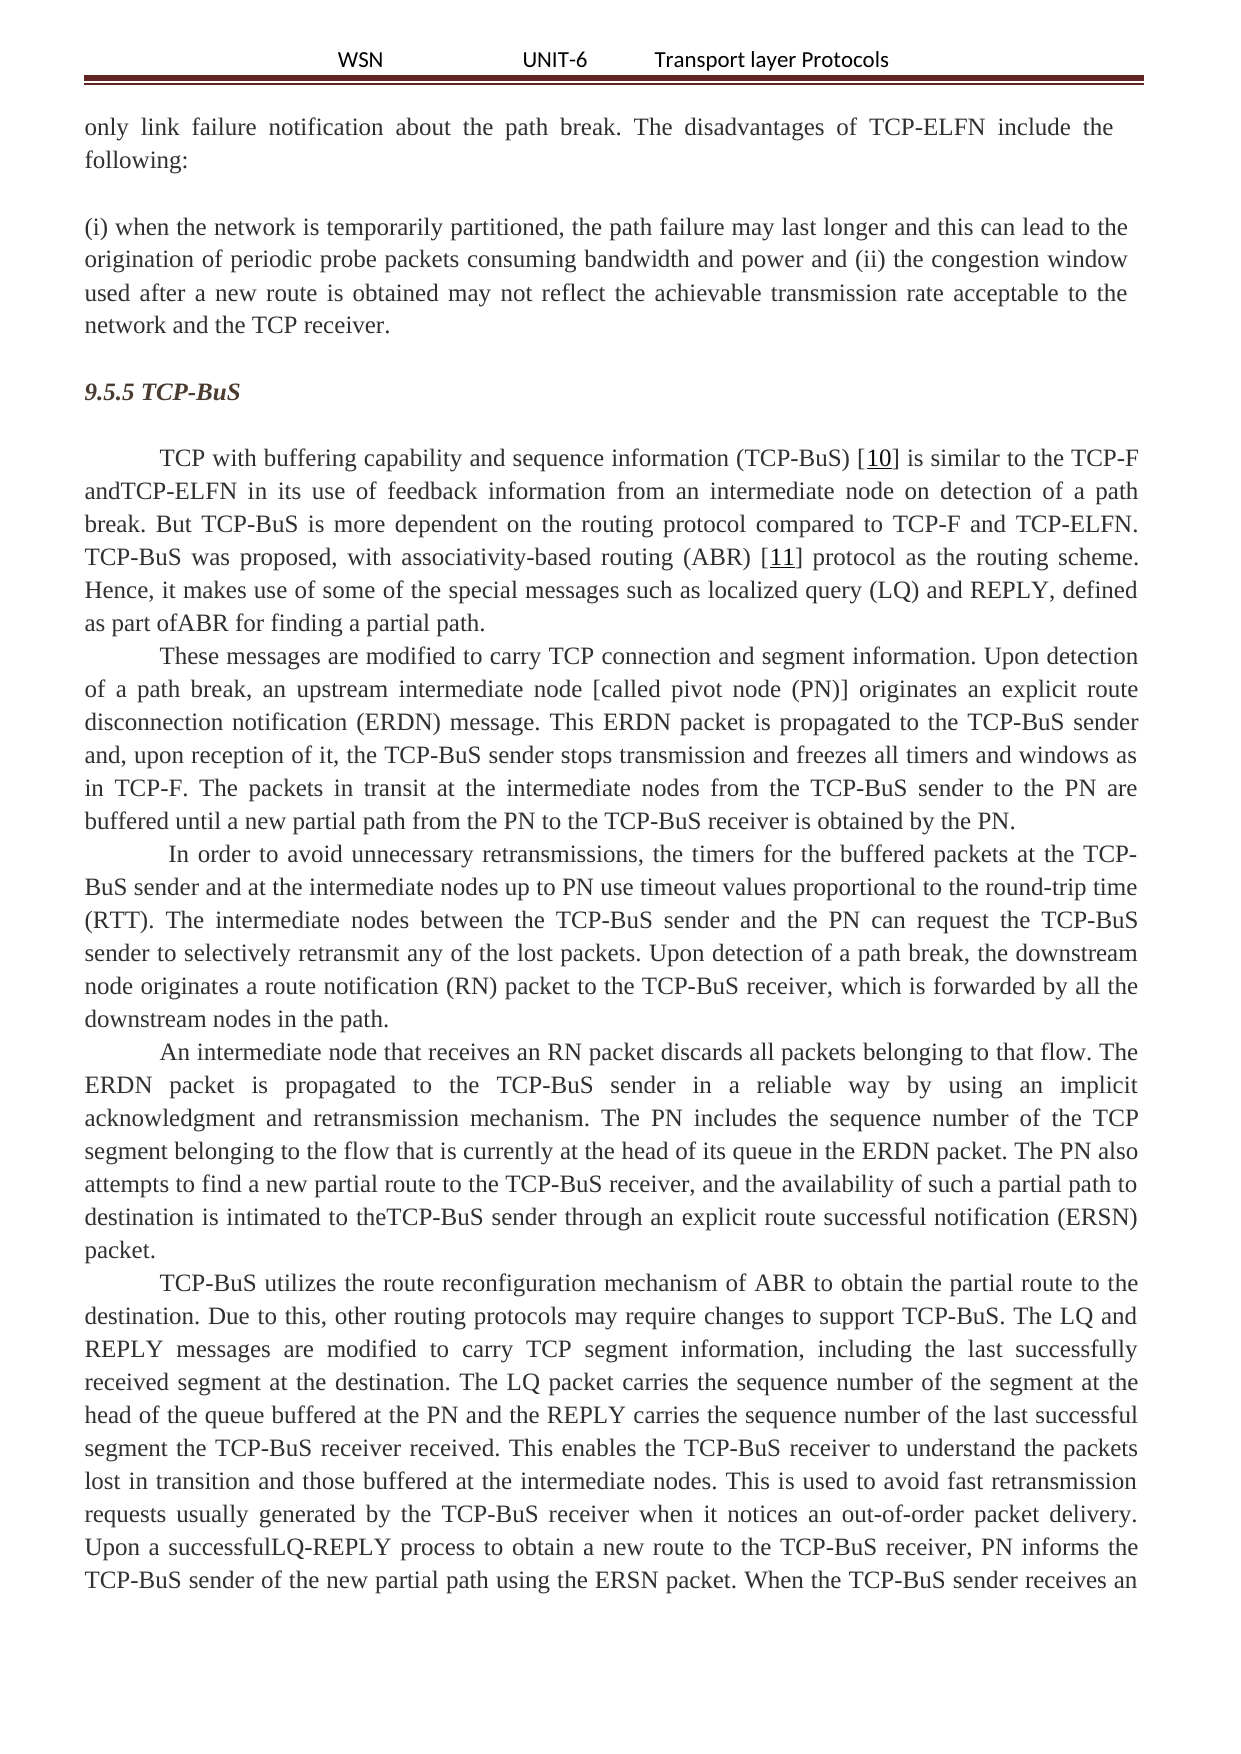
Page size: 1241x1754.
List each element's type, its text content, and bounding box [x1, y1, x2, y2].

text TCP with buffering capability and sequence information (TCP-BuS) [10] is similar to the TCP-F andTCP-ELFN in its use of feedback information from an intermediate node on detection of a path break. But TCP-BuS is more dependent on the routing protocol compared to TCP-F and TCP-ELFN. TCP-BuS was proposed, with associativity-based routing (ABR) [11] protocol as the routing scheme. Hence, it makes use of some of the special messages such as localized query (LQ) and REPLY, defined as part ofABR for finding a partial path. [84, 443, 1139, 637]
text These messages are modified to carry TCP connection and segment information. Upon detection of a path break, an upstream intermediate node [called pivot node (PN)] originates an explicit route disconnection notification (ERDN) message. This ERDN packet is propagated to the TCP-BuS sender and, upon reception of it, the TCP-BuS sender stops transmission and freezes all timers and windows as in TCP-F. The packets in transit at the intermediate nodes from the TCP-BuS sender to the PN are buffered until a new partial path from the PN to the TCP-BuS receiver is obtained by the PN. [84, 641, 1139, 835]
text An intermediate node that receives an RN packet discards all packets belonging to that flow. The ERDN packet is propagated to the TCP-BuS sender in a reliable way by using an implicit acknowledgment and retransmission mechanism. The PN includes the sequence number of the TCP segment belonging to the flow that is currently at the head of its queue in the ERDN packet. The PN also attempts to find a new partial route to the TCP-BuS receiver, and the availability of such a partial path to destination is intimated to theTCP-BuS sender through an explicit route successful notification (ERSN) packet. [84, 1037, 1139, 1264]
text 9.5.5 TCP-BuS [84, 377, 1144, 405]
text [84, 1268, 1139, 1594]
text In order to avoid unnecessary retransmissions, the timers for the buffered packets at the TCP-BuS sender and at the intermediate nodes up to PN use timeout values proportional to the round-trip time (RTT). The intermediate nodes between the TCP-BuS sender and the PN can request the TCP-BuS sender to selectively retransmit any of the lost packets. Upon detection of a path break, the downstream node originates a route notification (RN) packet to the TCP-BuS receiver, which is forwarded by all the downstream nodes in the path. [84, 839, 1139, 1033]
text (i) when the network is temporarily partitioned, the path failure may last longer and this can lead to the origination of periodic probe packets consuming bandwidth and power and (ii) the congestion window used after a new route is obtained may not reflect the achievable transmission rate acceptable to the network and the TCP receiver. [84, 212, 1129, 339]
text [84, 112, 1114, 174]
